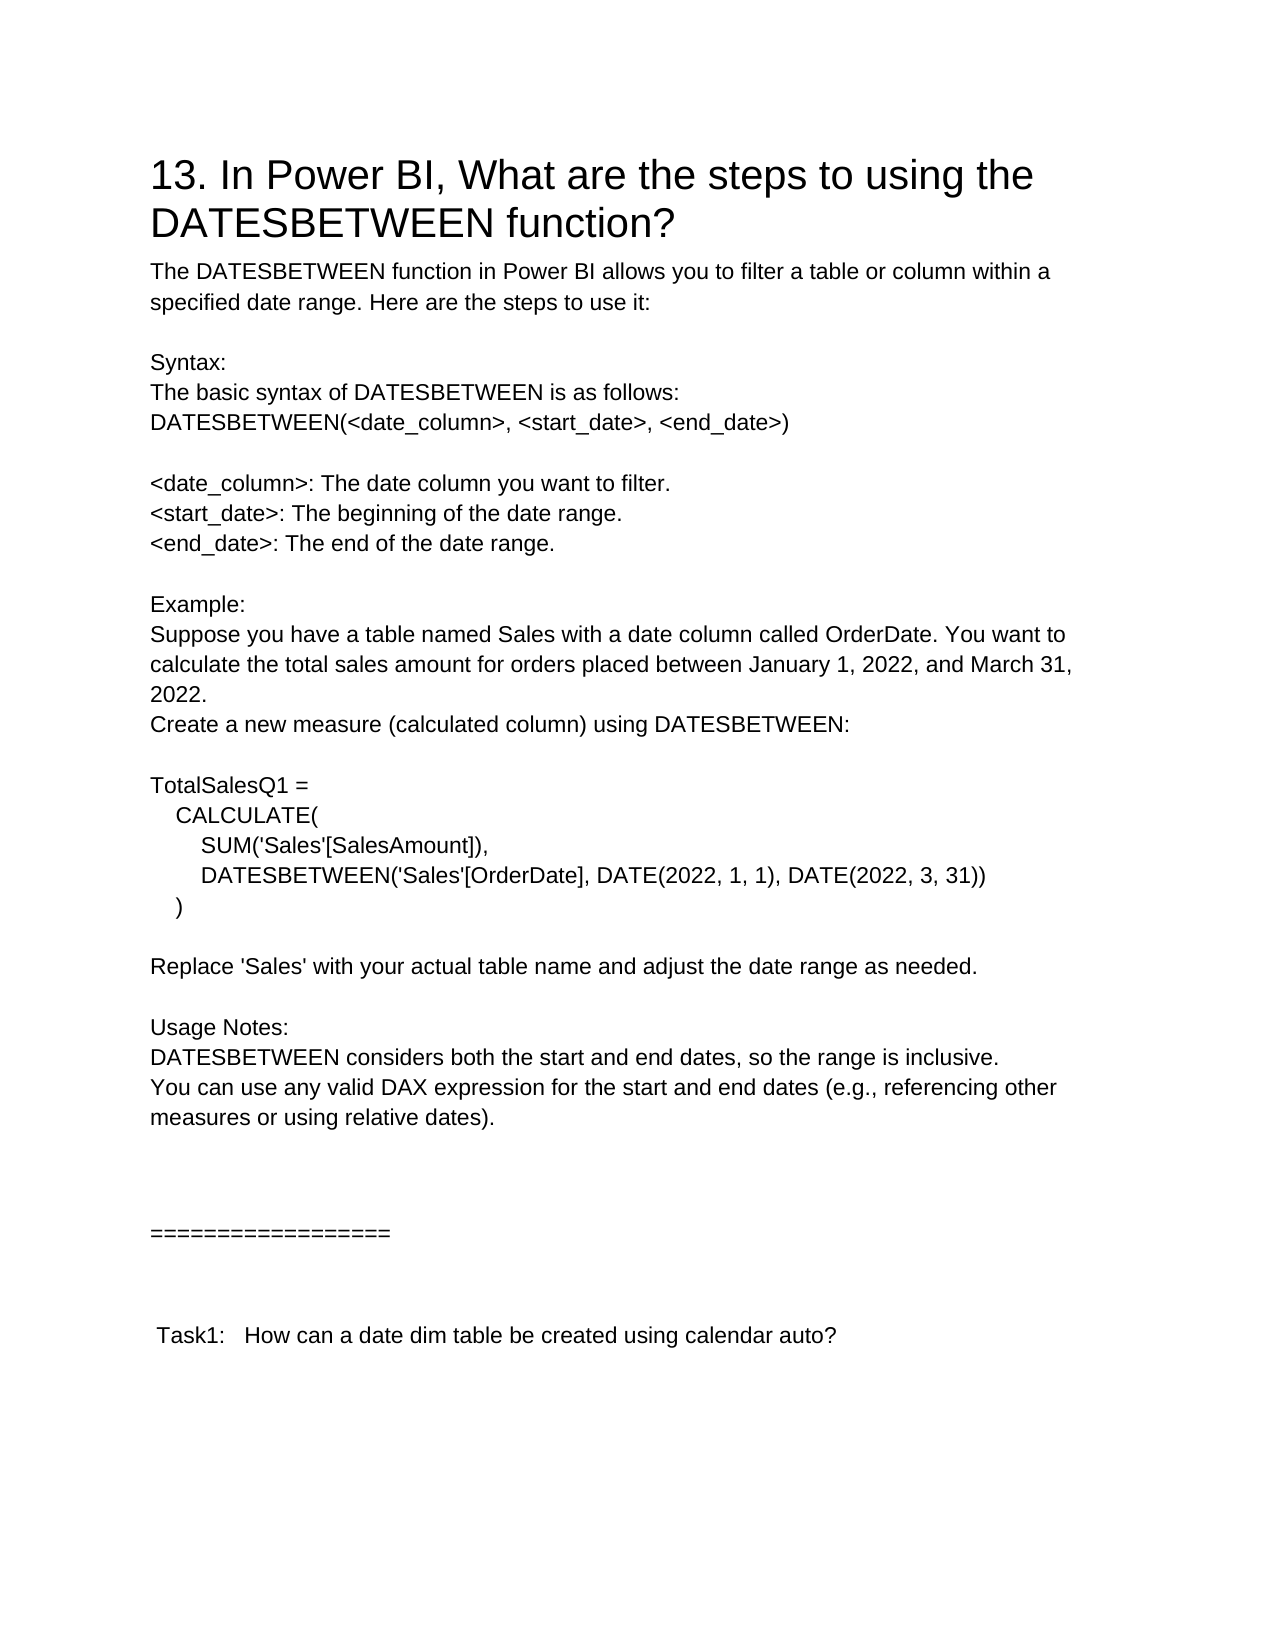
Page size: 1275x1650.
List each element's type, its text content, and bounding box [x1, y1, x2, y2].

text DATESBETWEEN considers both the start and end dates, so the range is inclusive. [150, 1044, 1125, 1070]
text The basic syntax of DATESBETWEEN is as follows: [150, 379, 1125, 406]
text Task1: How can a date dim table be created using calendar auto? [150, 1322, 1125, 1349]
text The DATESBETWEEN function in Power BI allows you to filter a table or column within a specified date range. Here are the steps to use it: [150, 258, 1125, 315]
text ) [150, 893, 1125, 919]
text Replace 'Sales' with your actual table name and adjust the date range as needed. [150, 953, 1125, 979]
text CALCULATE( [150, 802, 1125, 828]
text ================== [150, 1220, 1125, 1246]
text <end_date>: The end of the date range. [150, 530, 1125, 557]
subtitle 13. In Power BI, What are the steps to using the DATESBETWEEN function? [150, 150, 1125, 246]
text Usage Notes: [150, 1013, 1125, 1040]
text DATESBETWEEN('Sales'[OrderDate], DATE(2022, 1, 1), DATE(2022, 3, 31)) [150, 862, 1125, 889]
text TotalSalesQ1 = [150, 772, 1125, 798]
text DATESBETWEEN(<date_column>, <start_date>, <end_date>) [150, 409, 1125, 436]
text <date_column>: The date column you want to filter. [150, 470, 1125, 496]
text Example: [150, 591, 1125, 617]
text Syntax: [150, 349, 1125, 375]
text <start_date>: The beginning of the date range. [150, 500, 1125, 526]
text SUM('Sales'[SalesAmount]), [150, 832, 1125, 859]
text You can use any valid DAX expression for the start and end dates (e.g., referencing other measures or using relative dates). [150, 1074, 1125, 1131]
text Suppose you have a table named Sales with a date column called OrderDate. You want to calculate the total sales amount for orders placed between January 1, 2022, and March 31, 2022. [150, 621, 1125, 708]
text Create a new measure (calculated column) using DATESBETWEEN: [150, 711, 1125, 738]
